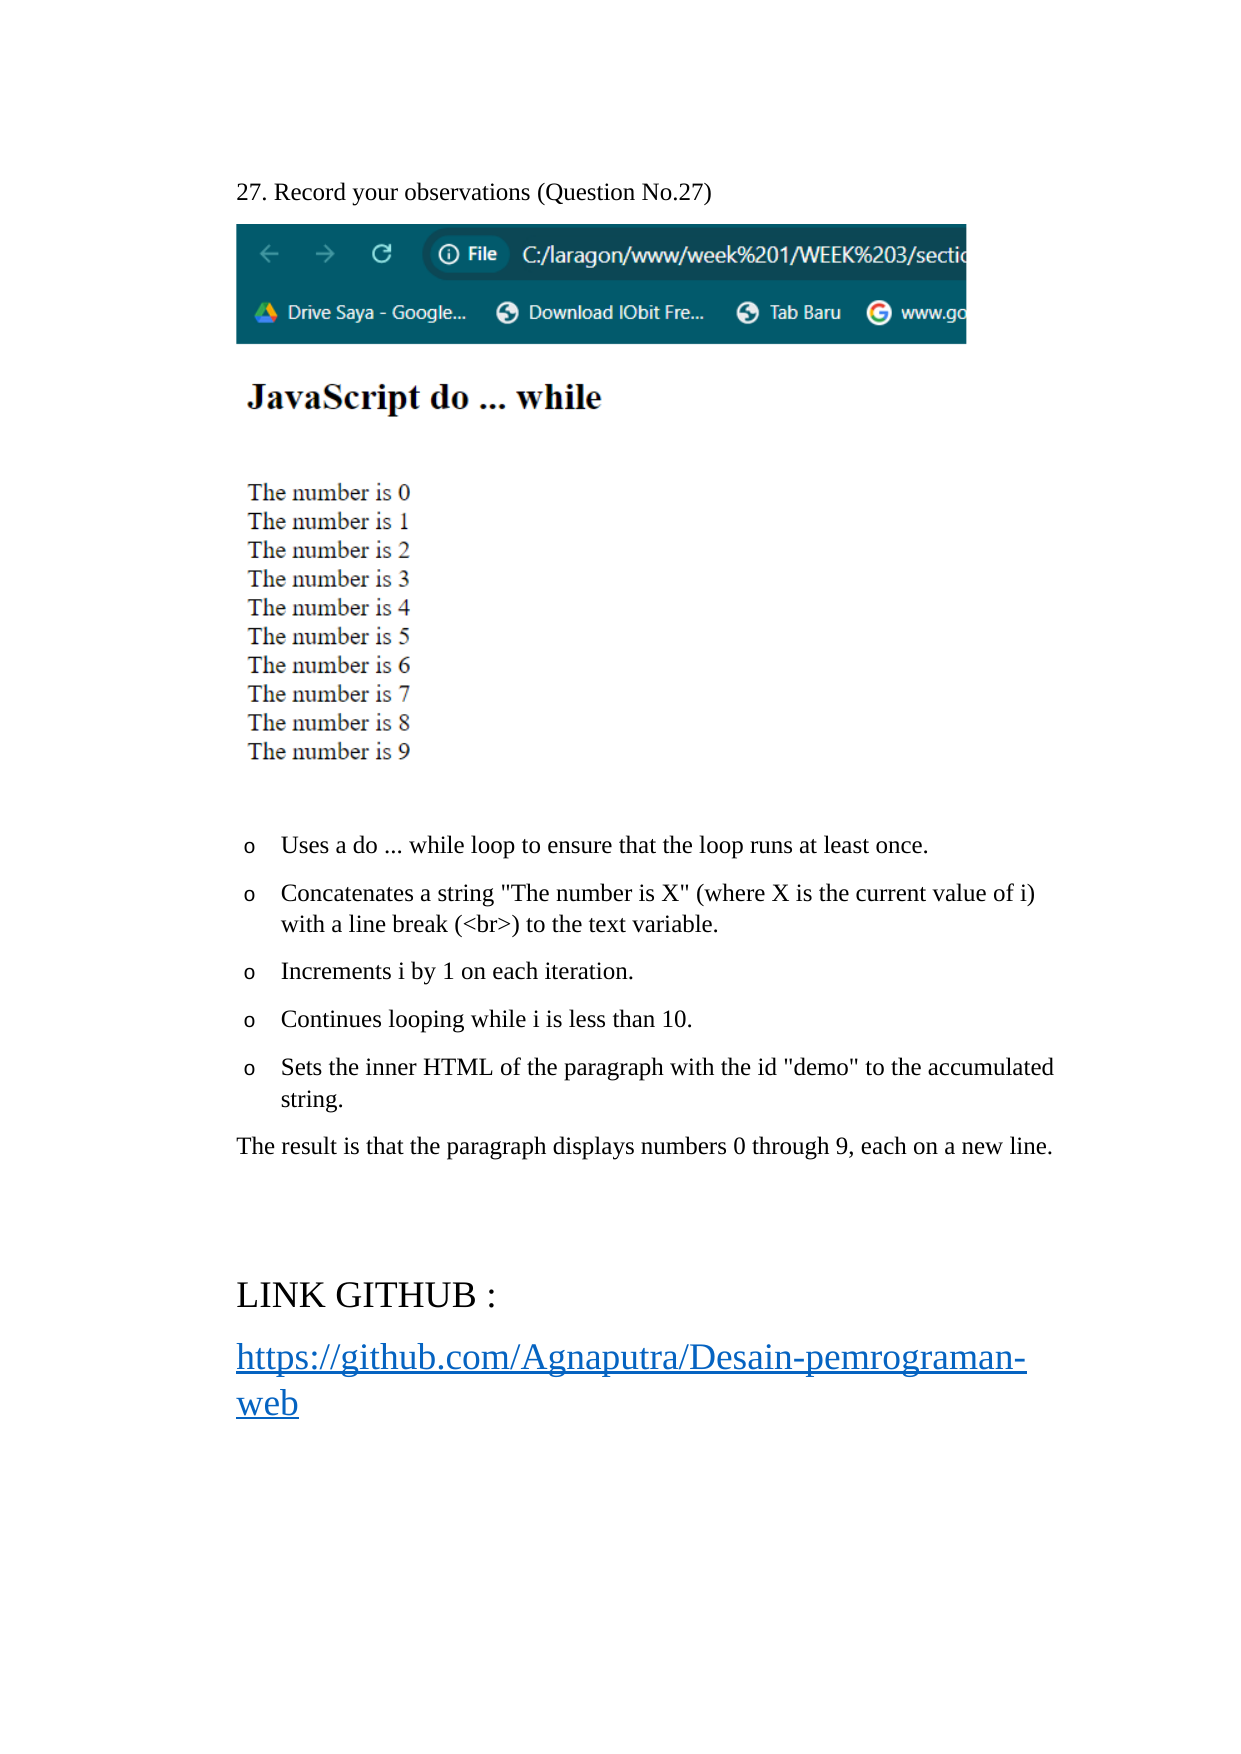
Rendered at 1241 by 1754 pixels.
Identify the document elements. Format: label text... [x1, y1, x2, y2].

text https://github.com/Agnaputra/Desain-pemrograman-web [236, 1334, 1063, 1423]
list Continues looping while i is less than 10. [243, 1004, 1063, 1034]
text The result is that the paragraph displays numbers 0 through 9, each on a new line. [236, 1131, 1063, 1159]
text 27. Record your observations (Question No.27) [236, 177, 1063, 206]
list Concatenates a string "The number is X" (where X is the current value of i) with a line break (<br>) to the text variable. [243, 878, 1063, 938]
list Increments i by 1 on each iteration. [243, 956, 1063, 986]
text LINK GITHUB : [236, 1272, 1063, 1315]
list Uses a do ... while loop to ensure that the loop runs at least once. [243, 830, 1063, 860]
list Sets the inner HTML of the paragraph with the id "demo" to the accumulated string. [243, 1052, 1063, 1112]
picture [236, 224, 967, 812]
